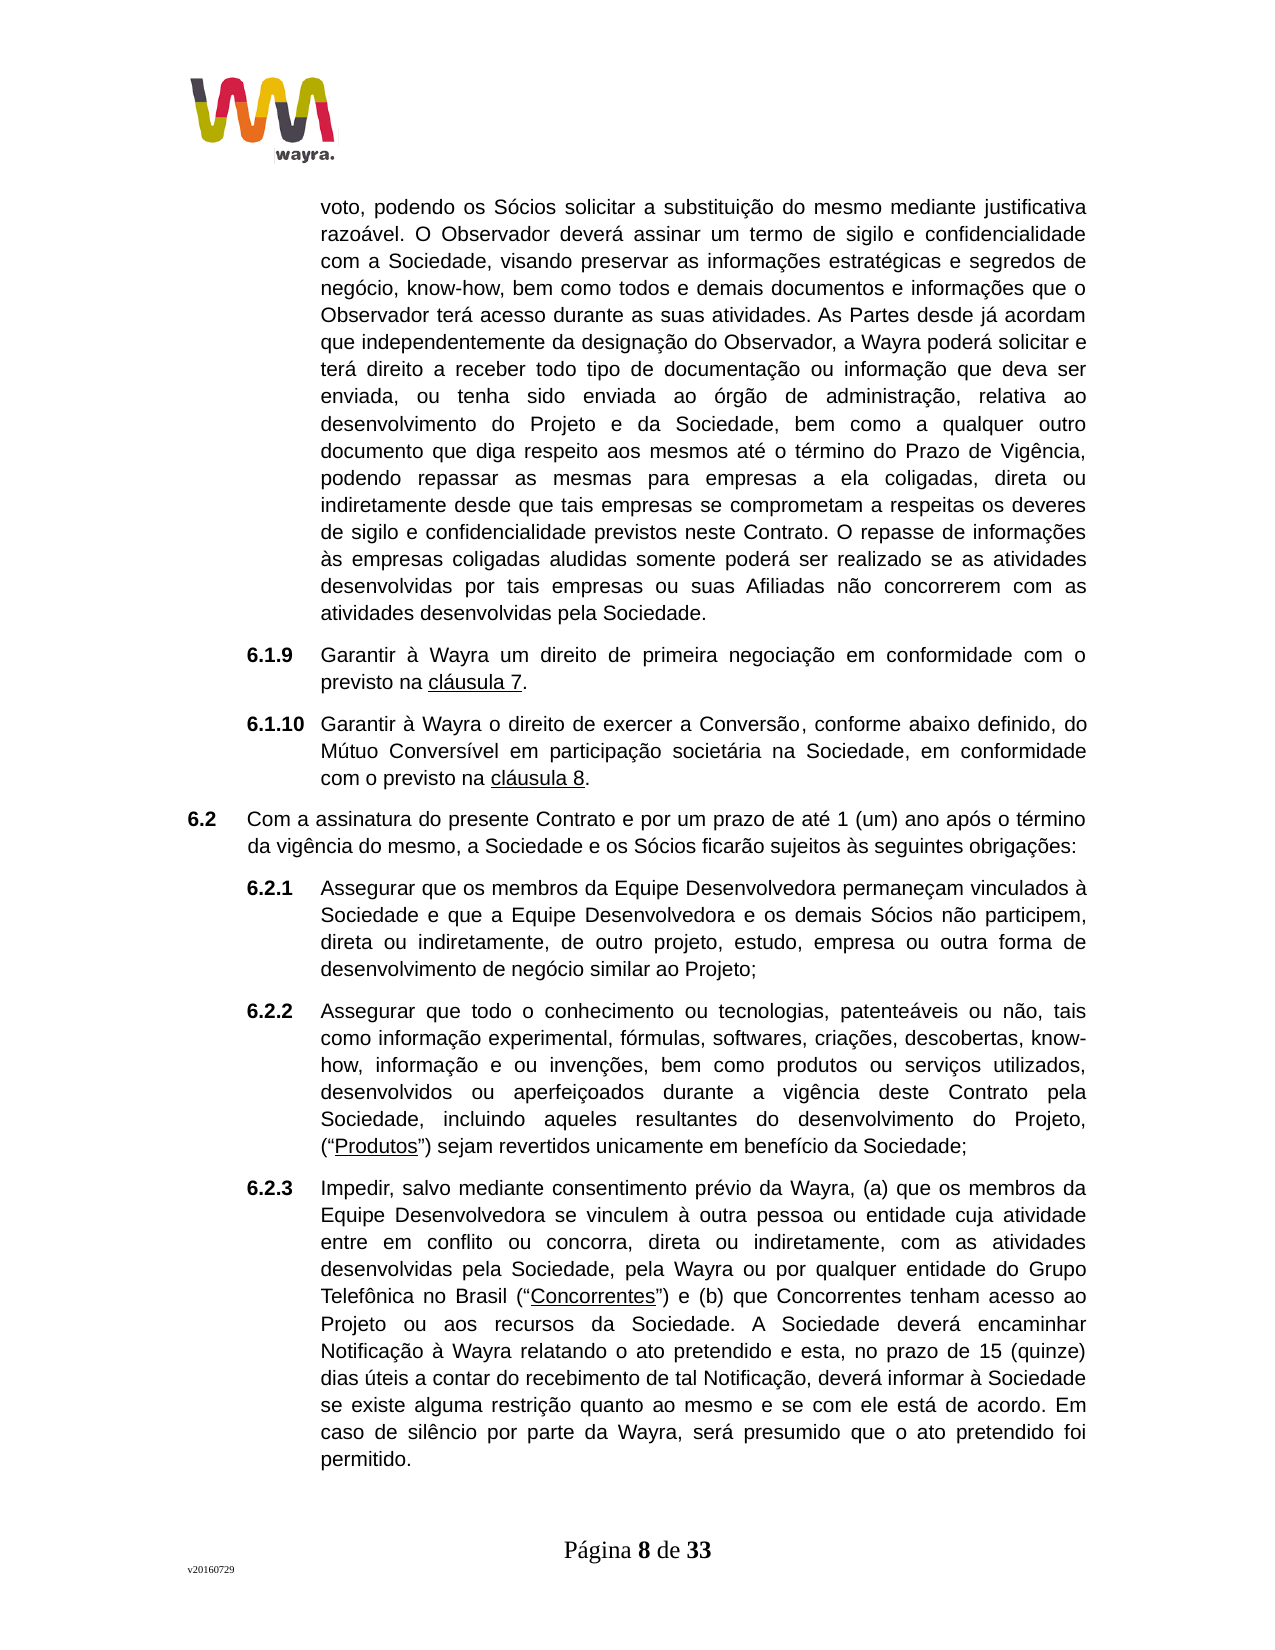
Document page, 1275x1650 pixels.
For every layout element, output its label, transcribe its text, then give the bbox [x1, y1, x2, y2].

subtitle Assegurar que todo o conhecimento ou tecnologias, patenteáveis ou não, tais como informação experimental, fórmulas, softwares, criações, descobertas, know-how, informação e ou invenções, bem como produtos ou serviços utilizados, desenvolvidos ou aperfeiçoados durante a vigência deste Contrato pela Sociedade, incluindo aqueles resultantes do desenvolvimento do Projeto, (“Produtos”) sejam revertidos unicamente em benefício da Sociedade; [247, 997, 1087, 1159]
subtitle Garantir à Wayra um direito de primeira negociação em conformidade com o previsto na cláusula 7. [247, 641, 1087, 695]
subtitle Garantir à Wayra o direito de exercer a Conversão, conforme abaixo definido, do Mútuo Conversível em participação societária na Sociedade, em conformidade com o previsto na cláusula 8. [247, 709, 1087, 791]
subtitle Com a assinatura do presente Contrato e por um prazo de até 1 (um) ano após o término da vigência do mesmo, a Sociedade e os Sócios ficarão sujeitos às seguintes obrigações: [187, 805, 1087, 859]
subtitle Impedir, salvo mediante consentimento prévio da Wayra, (a) que os membros da Equipe Desenvolvedora se vinculem à outra pessoa ou entidade cuja atividade entre em conflito ou concorra, direta ou indiretamente, com as atividades desenvolvidas pela Sociedade, pela Wayra ou por qualquer entidade do Grupo Telefônica no Brasil (“Concorrentes”) e (b) que Concorrentes tenham acesso ao Projeto ou aos recursos da Sociedade. A Sociedade deverá encaminhar Notificação à Wayra relatando o ato pretendido e esta, no prazo de 15 (quinze) dias úteis a contar do recebimento de tal Notificação, deverá informar à Sociedade se existe alguma restrição quanto ao mesmo e se com ele está de acordo. Em caso de silêncio por parte da Wayra, será presumido que o ato pretendido foi permitido. [247, 1174, 1087, 1472]
picture [187, 73, 339, 164]
subtitle Assegurar que os membros da Equipe Desenvolvedora permaneçam vinculados à Sociedade e que a Equipe Desenvolvedora e os demais Sócios não participem, direta ou indiretamente, de outro projeto, estudo, empresa ou outra forma de desenvolvimento de negócio similar ao Projeto; [247, 874, 1087, 982]
